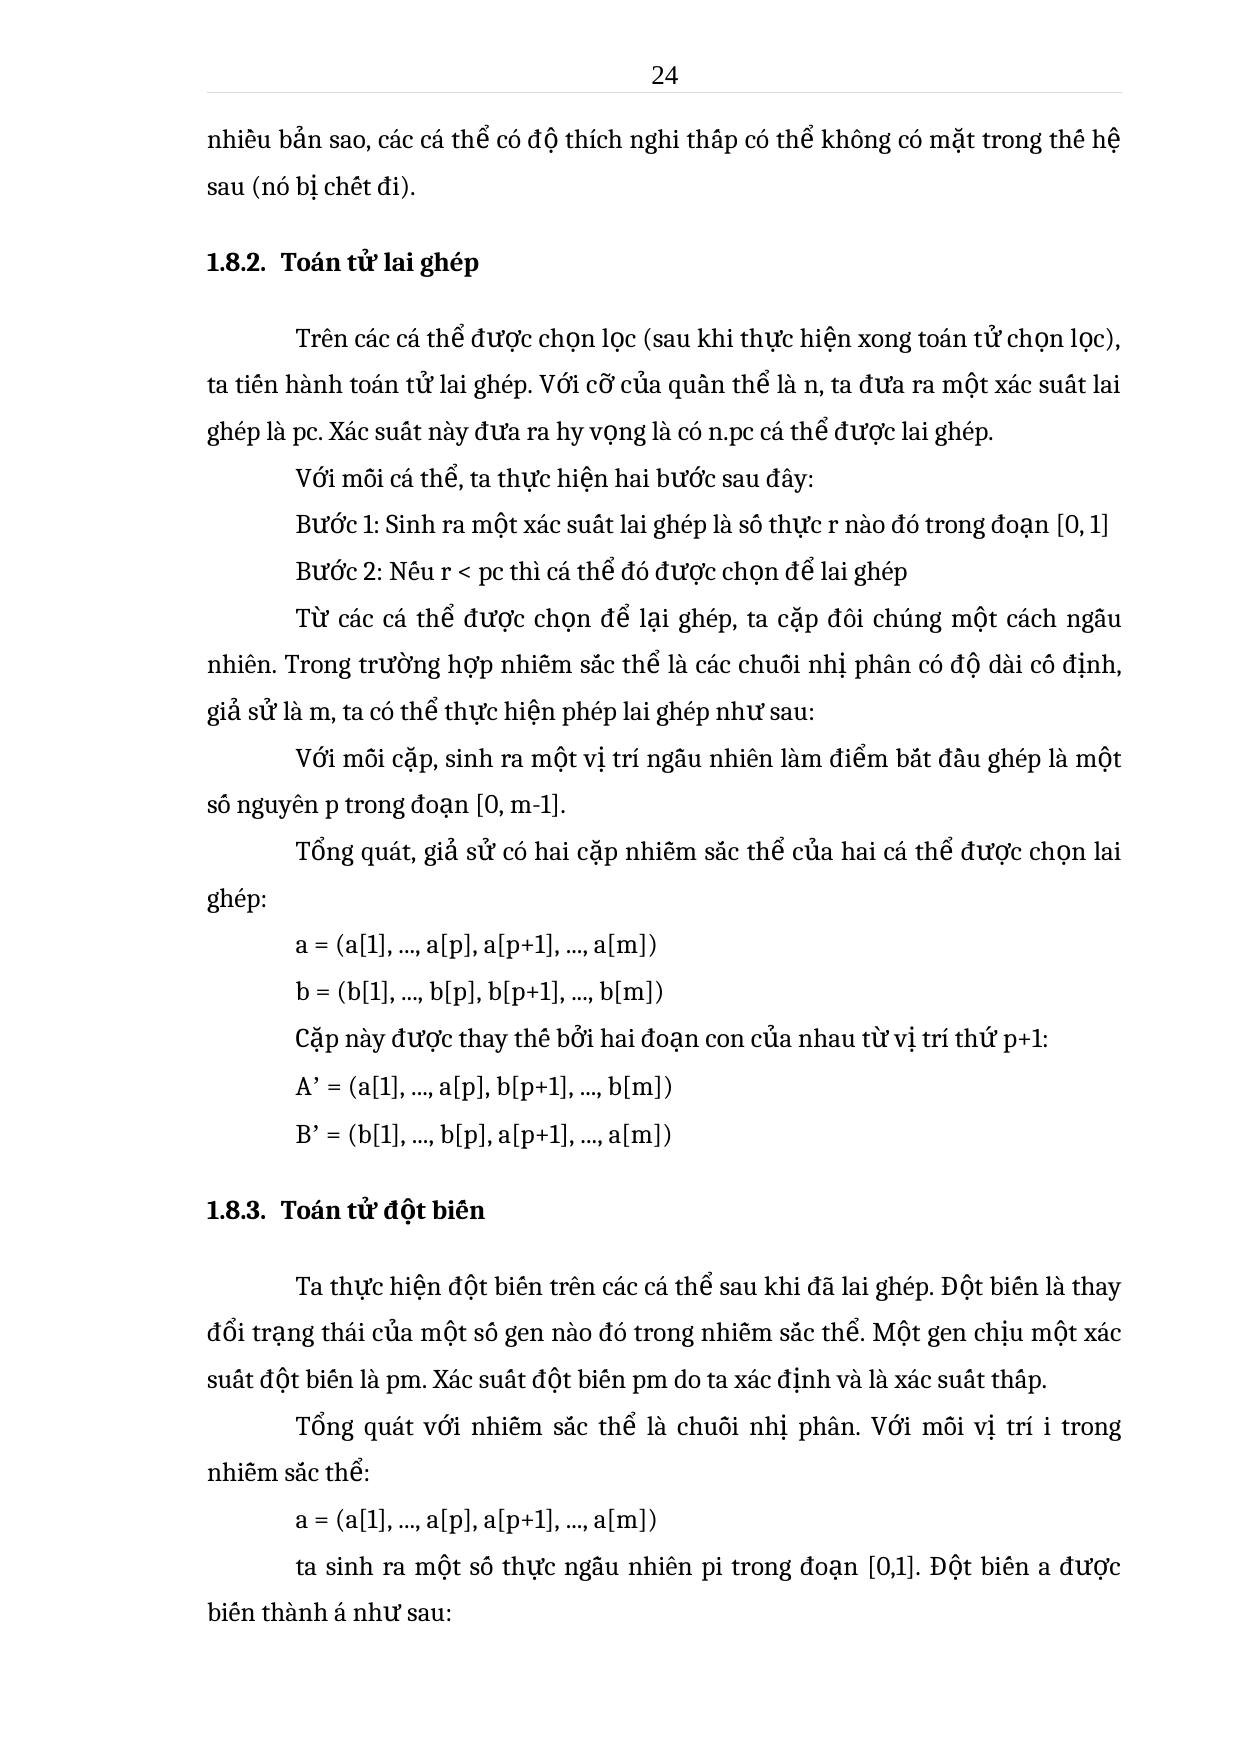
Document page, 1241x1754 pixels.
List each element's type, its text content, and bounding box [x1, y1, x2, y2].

text b = (b[1], ..., b[p], b[p+1], ..., b[m]) [207, 976, 1122, 1007]
text Từ các cá thể được chọn để lại ghép, ta cặp đôi chúng một cách ngẫu nhiên. Trong trường hợp nhiễm sắc thể là các chuỗi nhị phân có độ dài cố định, giả sử là m, ta có thể thực hiện phép lai ghép như sau: [207, 603, 1122, 727]
subtitle Toán tử đột biến [207, 1195, 1122, 1226]
text Với mỗi cặp, sinh ra một vị trí ngẫu nhiên làm điểm bắt đầu ghép là một số nguyên p trong đoạn [0, m-1]. [207, 743, 1122, 821]
text Tổng quát, giả sử có hai cặp nhiễm sắc thể của hai cá thể được chọn lai ghép: [207, 836, 1122, 914]
text Tổng quát với nhiễm sắc thể là chuỗi nhị phân. Với mỗi vị trí i trong nhiễm sắc thể: [207, 1411, 1122, 1489]
text Với mỗi cá thể, ta thực hiện hai bước sau đây: [207, 463, 1122, 494]
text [207, 124, 1122, 202]
text B’ = (b[1], ..., b[p], a[p+1], ..., a[m]) [207, 1118, 1122, 1150]
text Bước 2: Nếu r < pc thì cá thể đó được chọn để lai ghép [207, 556, 1122, 587]
text A’ = (a[1], ..., a[p], b[p+1], ..., b[m]) [207, 1069, 1122, 1102]
text Bước 1: Sinh ra một xác suất lai ghép là số thực r nào đó trong đoạn [0, 1] [207, 509, 1122, 541]
text a = (a[1], ..., a[p], a[p+1], ..., a[m]) [207, 1504, 1122, 1535]
text Ta thực hiện đột biến trên các cá thể sau khi đã lai ghép. Đột biến là thay đổi trạng thái của một số gen nào đó trong nhiễm sắc thể. Một gen chịu một xác suất đột biến là pm. Xác suất đột biến pm do ta xác định và là xác suất thấp. [207, 1271, 1122, 1395]
text Trên các cá thể được chọn lọc (sau khi thực hiện xong toán tử chọn lọc), ta tiến hành toán tử lai ghép. Với cỡ của quần thể là n, ta đưa ra một xác suất lai ghép là pc. Xác suất này đưa ra hy vọng là có n.pc cá thể được lai ghép. [207, 323, 1122, 447]
text a = (a[1], ..., a[p], a[p+1], ..., a[m]) [207, 929, 1122, 961]
subtitle Toán tử lai ghép [207, 247, 1122, 278]
text ta sinh ra một số thực ngẫu nhiên pi trong đoạn [0,1]. Đột biến a được biến thành á như sau: [207, 1551, 1122, 1629]
text Cặp này được thay thế bởi hai đoạn con của nhau từ vị trí thứ p+1: [207, 1023, 1122, 1054]
